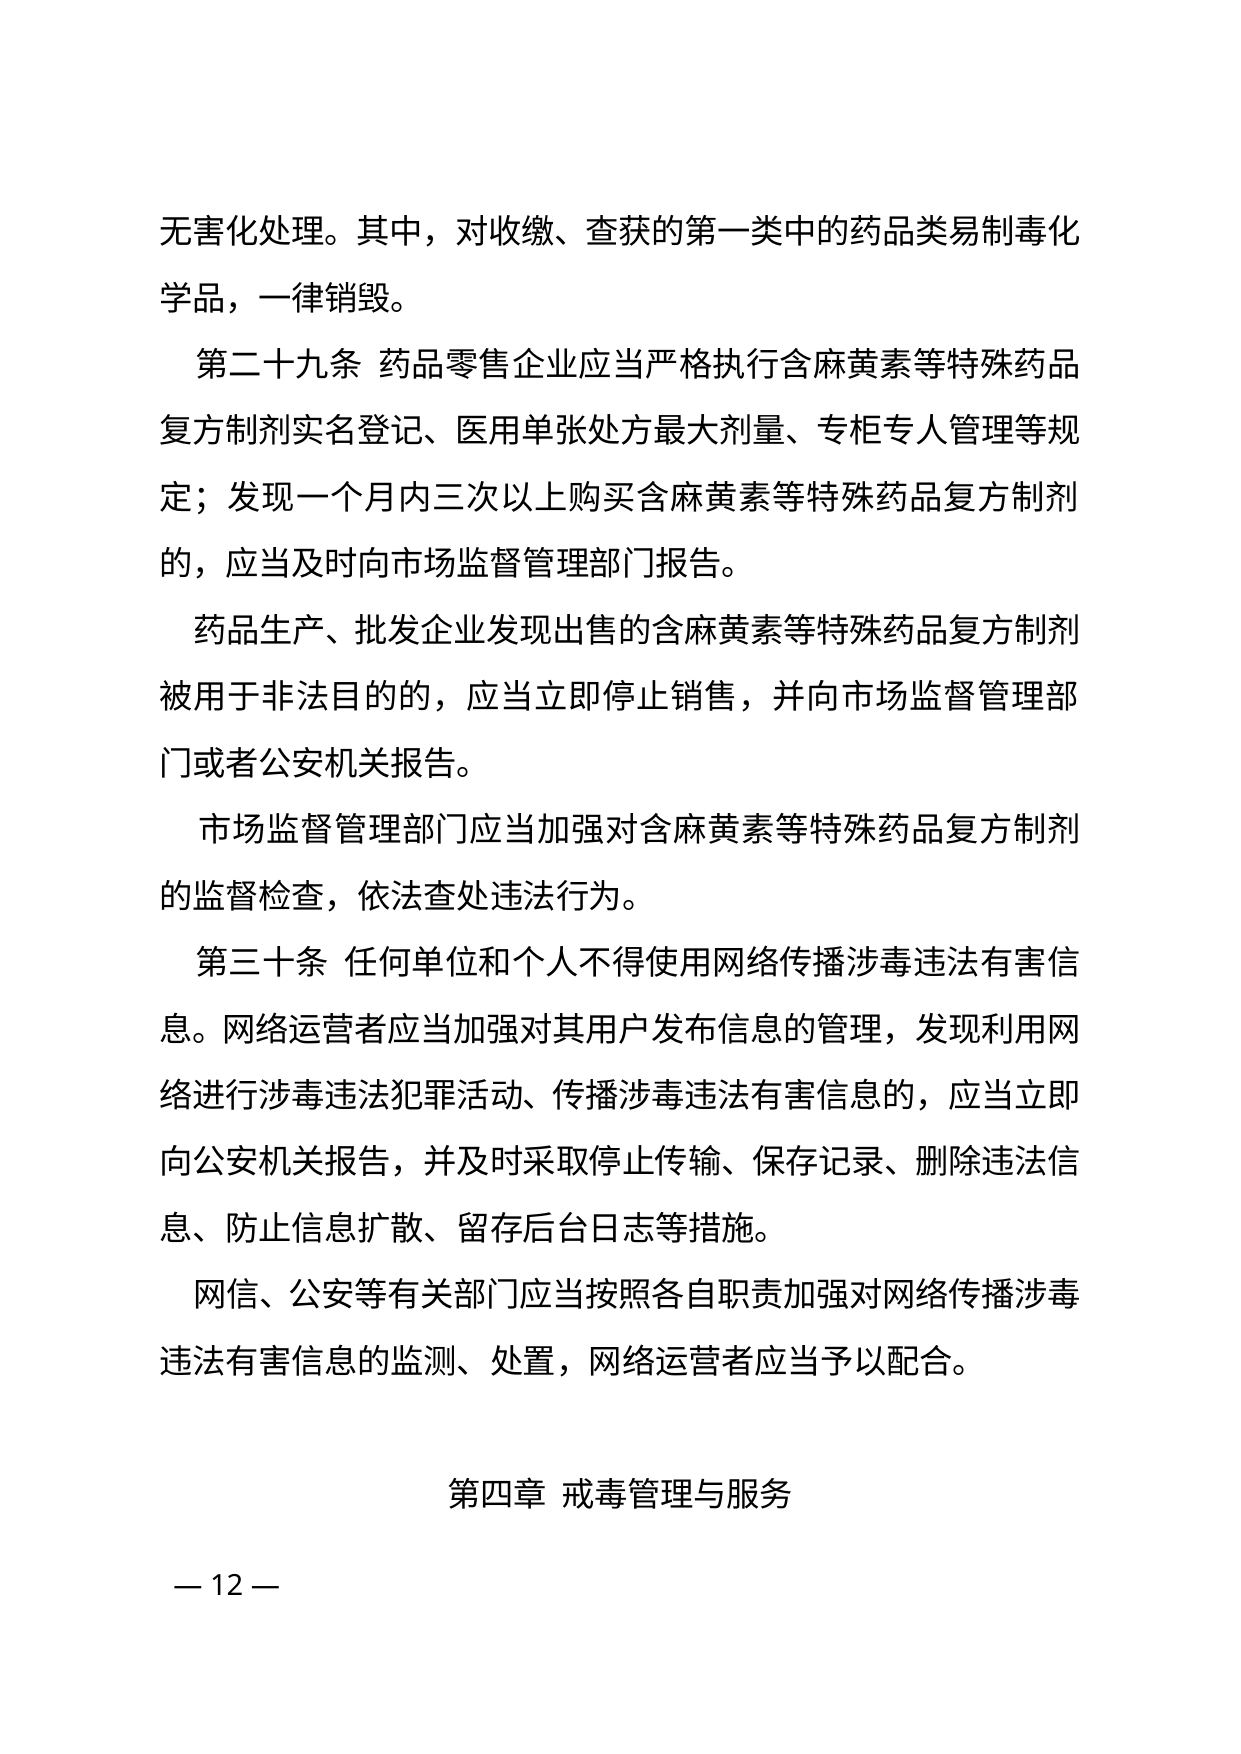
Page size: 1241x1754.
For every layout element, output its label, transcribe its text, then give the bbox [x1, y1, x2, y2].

text 药品生产、批发企业发现出售的含麻黄素等特殊药品复方制剂被用于非法目的的，应当立即停止销售，并向市场监督管理部门或者公安机关报告。 [159, 927, 1081, 1126]
text 第二十九条 药品零售企业应当严格执行含麻黄素等特殊药品复方制剂实名登记、医用单张处方最大剂量、专柜专人管理等规定；发现一个月内三次以上购买含麻黄素等特殊药品复方制剂的，应当及时向市场监督管理部门报告。 [159, 661, 1081, 927]
text 市场监督管理部门应当加强对含麻黄素等特殊药品复方制剂的监督检查，依法查处违法行为。 [159, 1126, 1081, 1259]
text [159, 1259, 1081, 1525]
text 第二十八条 对依法收缴、查获的易制毒化学品，可以回收利用的，交有资质的易制毒化学品生产、经营、使用单位回收；无法回收利用的，应当依照环境保护法律法规的规定，按照危险废物进行管理，在生态环境部门和公安机关的监督下，移交具备销毁易制毒化学品能力的危险废物无害化处理处置单位进行无害化处理。其中，对收缴、查获的第一类中的药品类易制毒化学品，一律销毁。 [159, 196, 1081, 661]
